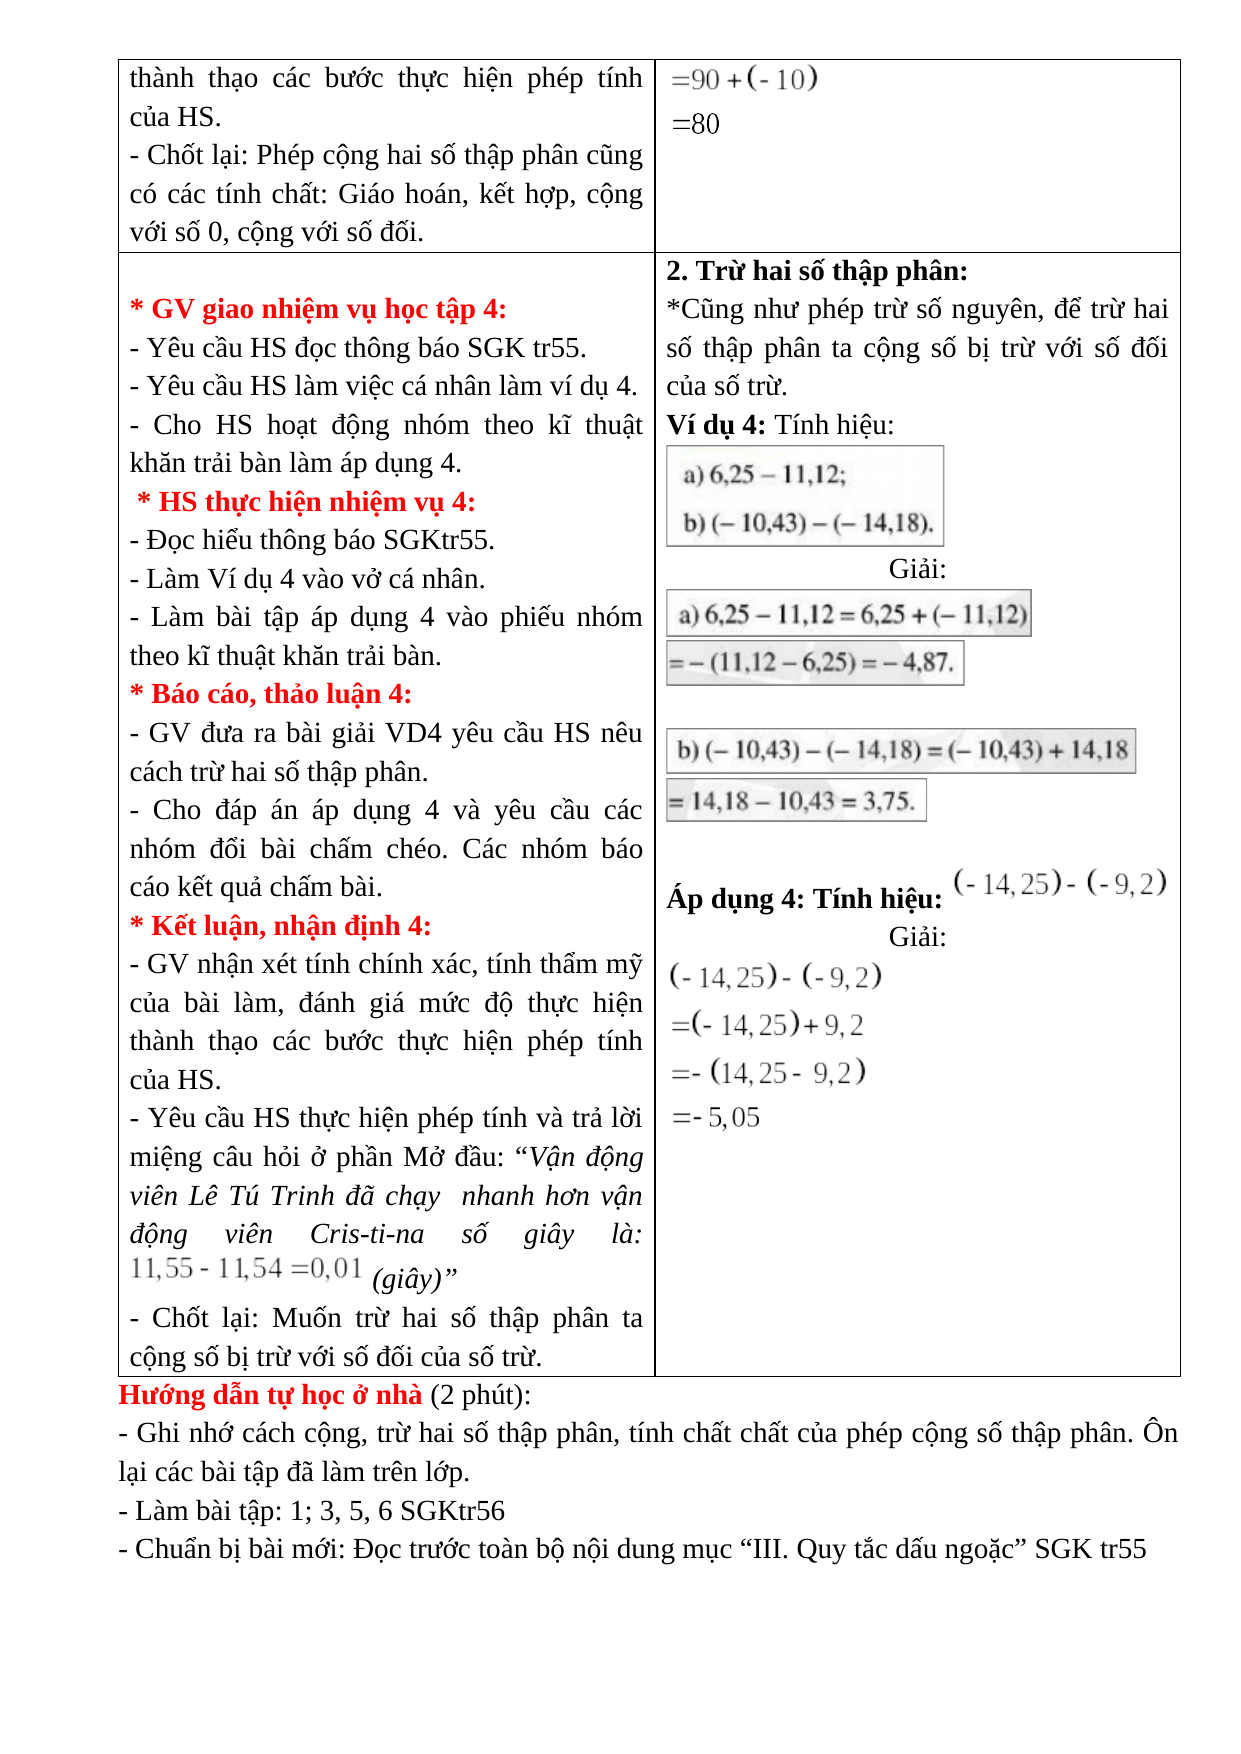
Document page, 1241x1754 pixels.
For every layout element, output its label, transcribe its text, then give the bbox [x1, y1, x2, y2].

text - Làm bài tập: 1; 3, 5, 6 SGKtr56 [118, 1493, 1181, 1526]
picture [666, 640, 965, 686]
text Hướng dẫn tự học ở nhà (2 phút): [118, 1377, 1181, 1411]
picture [666, 589, 1032, 637]
picture [666, 778, 928, 822]
table_cell * GV giao nhiệm vụ học tập 4: - Yêu cầu HS đọc thông báo SGK tr55. - Yêu cầu HS làm việc cá nhân làm ví dụ 4. - Cho HS hoạt động nhóm theo kĩ thuật khăn trải bàn làm áp dụng 4. * HS thực hiện nhiệm vụ 4: - Đọc hiểu thông báo SGKtr55. - Làm Ví dụ 4 vào vở cá nhân. - Làm bài tập áp dụng 4 vào phiếu nhóm theo kĩ thuật khăn trải bàn. * Báo cáo, thảo luận 4: - GV đưa ra bài giải VD4 yêu cầu HS nêu cách trừ hai số thập phân. - Cho đáp án áp dụng 4 và yêu cầu các nhóm đổi bài chấm chéo. Các nhóm báo cáo kết quả chấm bài. * Kết luận, nhận định 4: - GV nhận xét tính chính xác, tính thẩm mỹ của bài làm, đánh giá mức độ thực hiện thành thạo các bước thực hiện phép tính của HS. - Yêu cầu HS thực hiện phép tính và trả lời miệng câu hỏi ở phần Mở đầu: “Vận động viên Lê Tú Trinh đã chạy nhanh hơn vận động viên Cris-ti-na số giây là: (giây)” - Chốt lại: Muốn trừ hai số thập phân ta cộng số bị trừ với số đối của số trừ. [119, 253, 654, 1376]
picture [666, 728, 1137, 774]
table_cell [656, 60, 1180, 252]
picture [666, 445, 945, 547]
table_cell 2. Trừ hai số thập phân: *Cũng như phép trừ số nguyên, để trừ hai số thập phân ta cộng số bị trừ với số đối của số trừ. Ví dụ 4: Tính hiệu: Giải: Áp dụng 4: Tính hiệu: Giải: [656, 253, 1180, 1376]
text - Ghi nhớ cách cộng, trừ hai số thập phân, tính chất chất của phép cộng số thập phân. Ôn lại các bài tập đã làm trên lớp. [118, 1416, 1181, 1488]
text - Chuẩn bị bài mới: Đọc trước toàn bộ nội dung mục “III. Quy tắc dấu ngoặc” SGK tr55 [118, 1531, 1181, 1565]
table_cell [119, 60, 654, 252]
